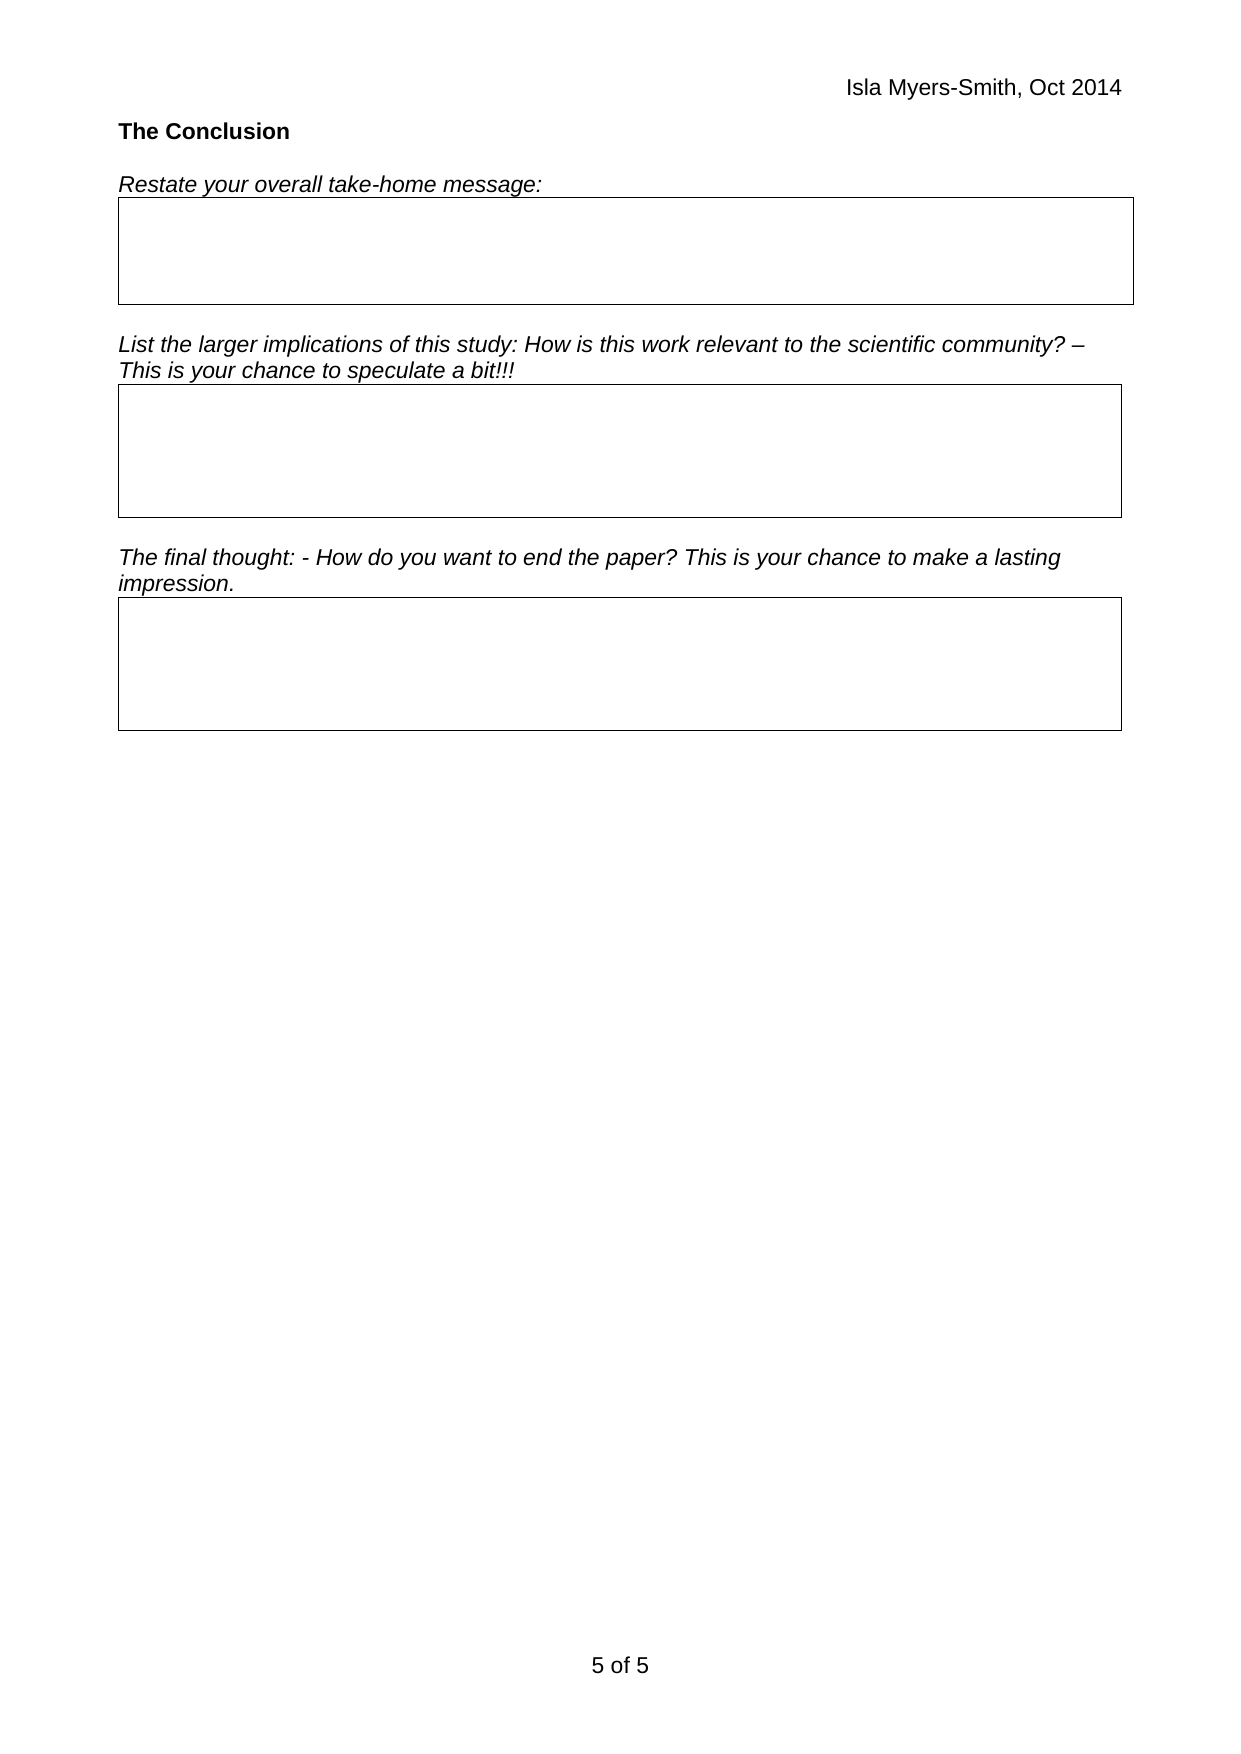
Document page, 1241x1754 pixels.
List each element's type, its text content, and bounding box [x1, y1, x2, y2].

text The final thought: - How do you want to end the paper? This is your chance to make a lasting impression. [118, 544, 1122, 597]
table_header [119, 385, 1121, 517]
text The Conclusion [118, 118, 1122, 144]
table_header [119, 198, 1133, 304]
text Restate your overall take-home message: [118, 171, 1122, 197]
table_header [119, 598, 1121, 729]
text List the larger implications of this study: How is this work relevant to the scientific community? – This is your chance to speculate a bit!!! [118, 331, 1122, 384]
